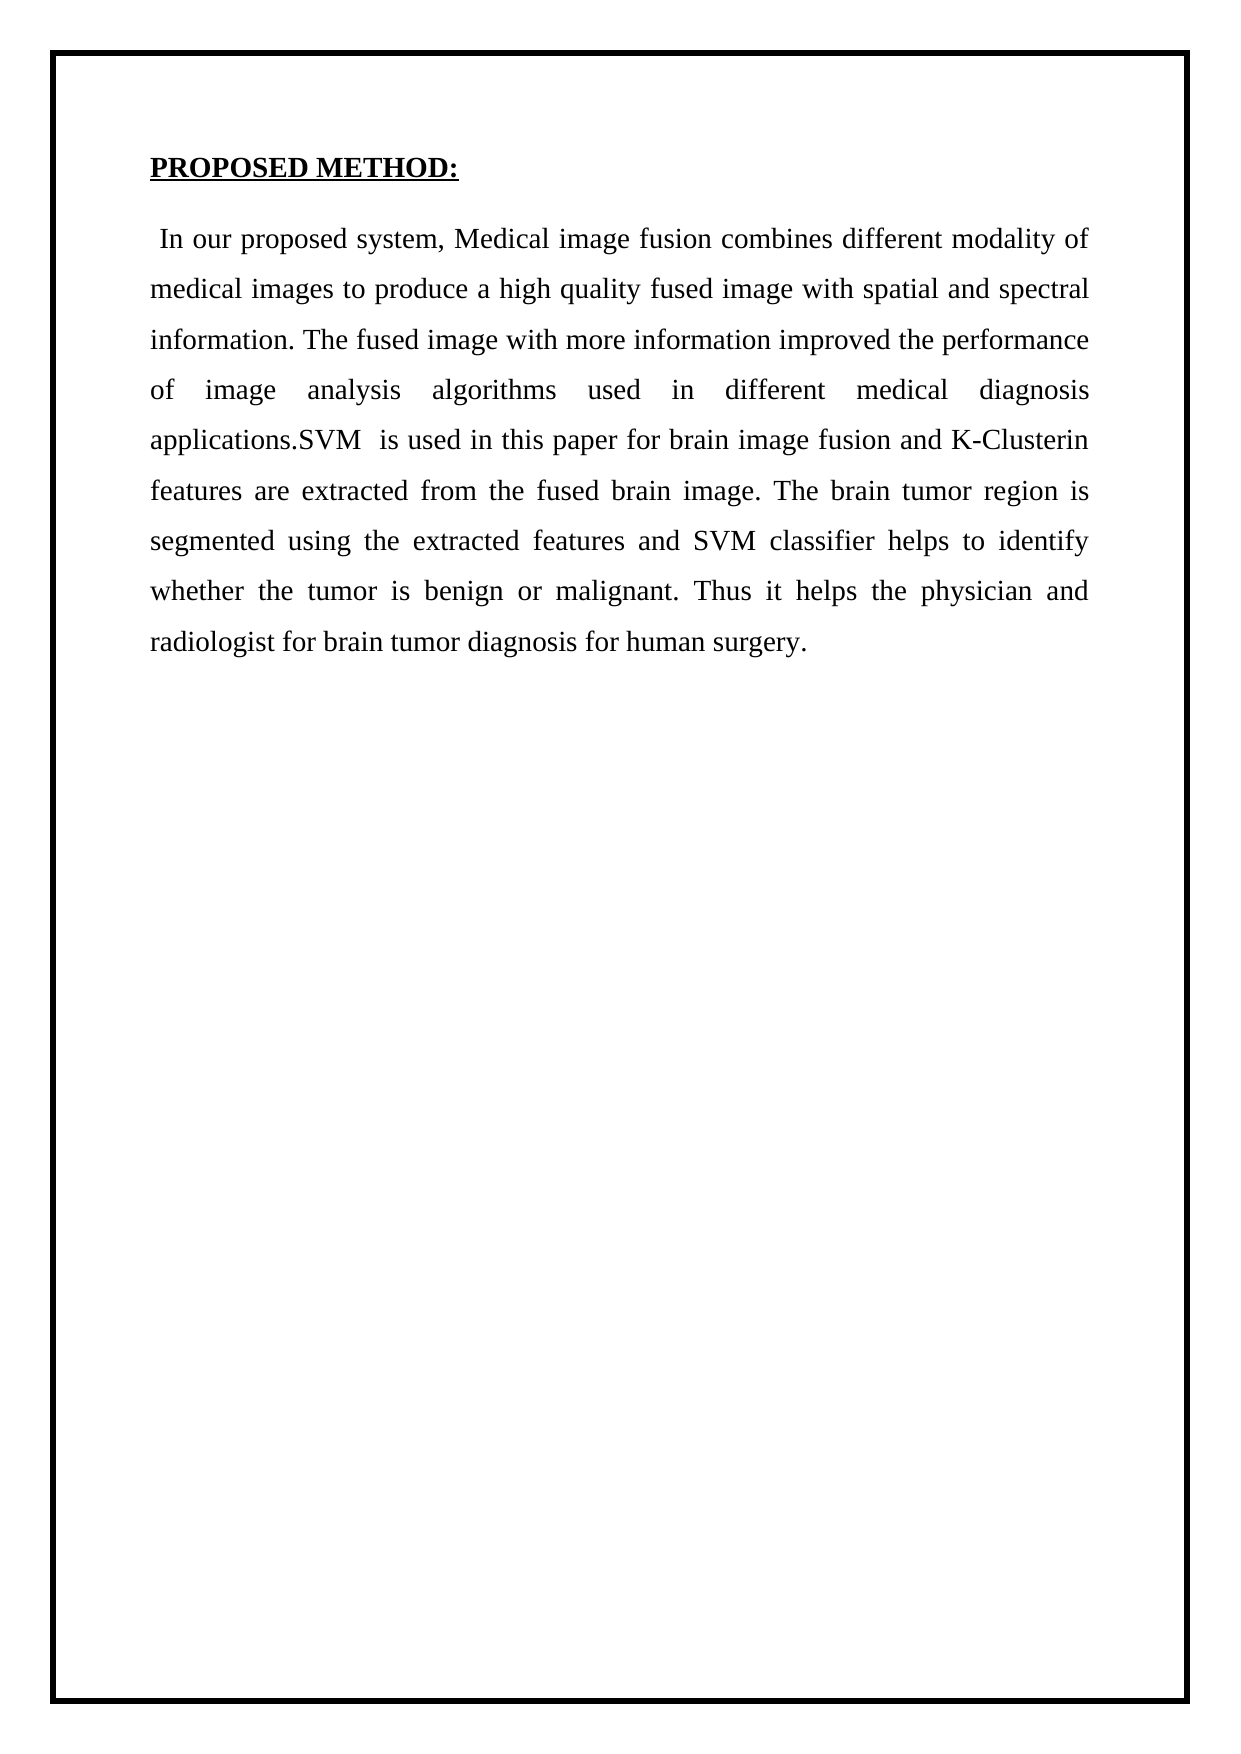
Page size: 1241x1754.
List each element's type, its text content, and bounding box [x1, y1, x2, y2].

text In our proposed system, Medical image fusion combines different modality of medical images to produce a high quality fused image with spatial and spectral information. The fused image with more information improved the performance of image analysis algorithms used in different medical diagnosis applications.SVM is used in this paper for brain image fusion and K-Clusterin features are extracted from the fused brain image. The brain tumor region is segmented using the extracted features and SVM classifier helps to identify whether the tumor is benign or malignant. Thus it helps the physician and radiologist for brain tumor diagnosis for human surgery. [150, 221, 1090, 657]
text PROPOSED METHOD: [150, 150, 1090, 183]
